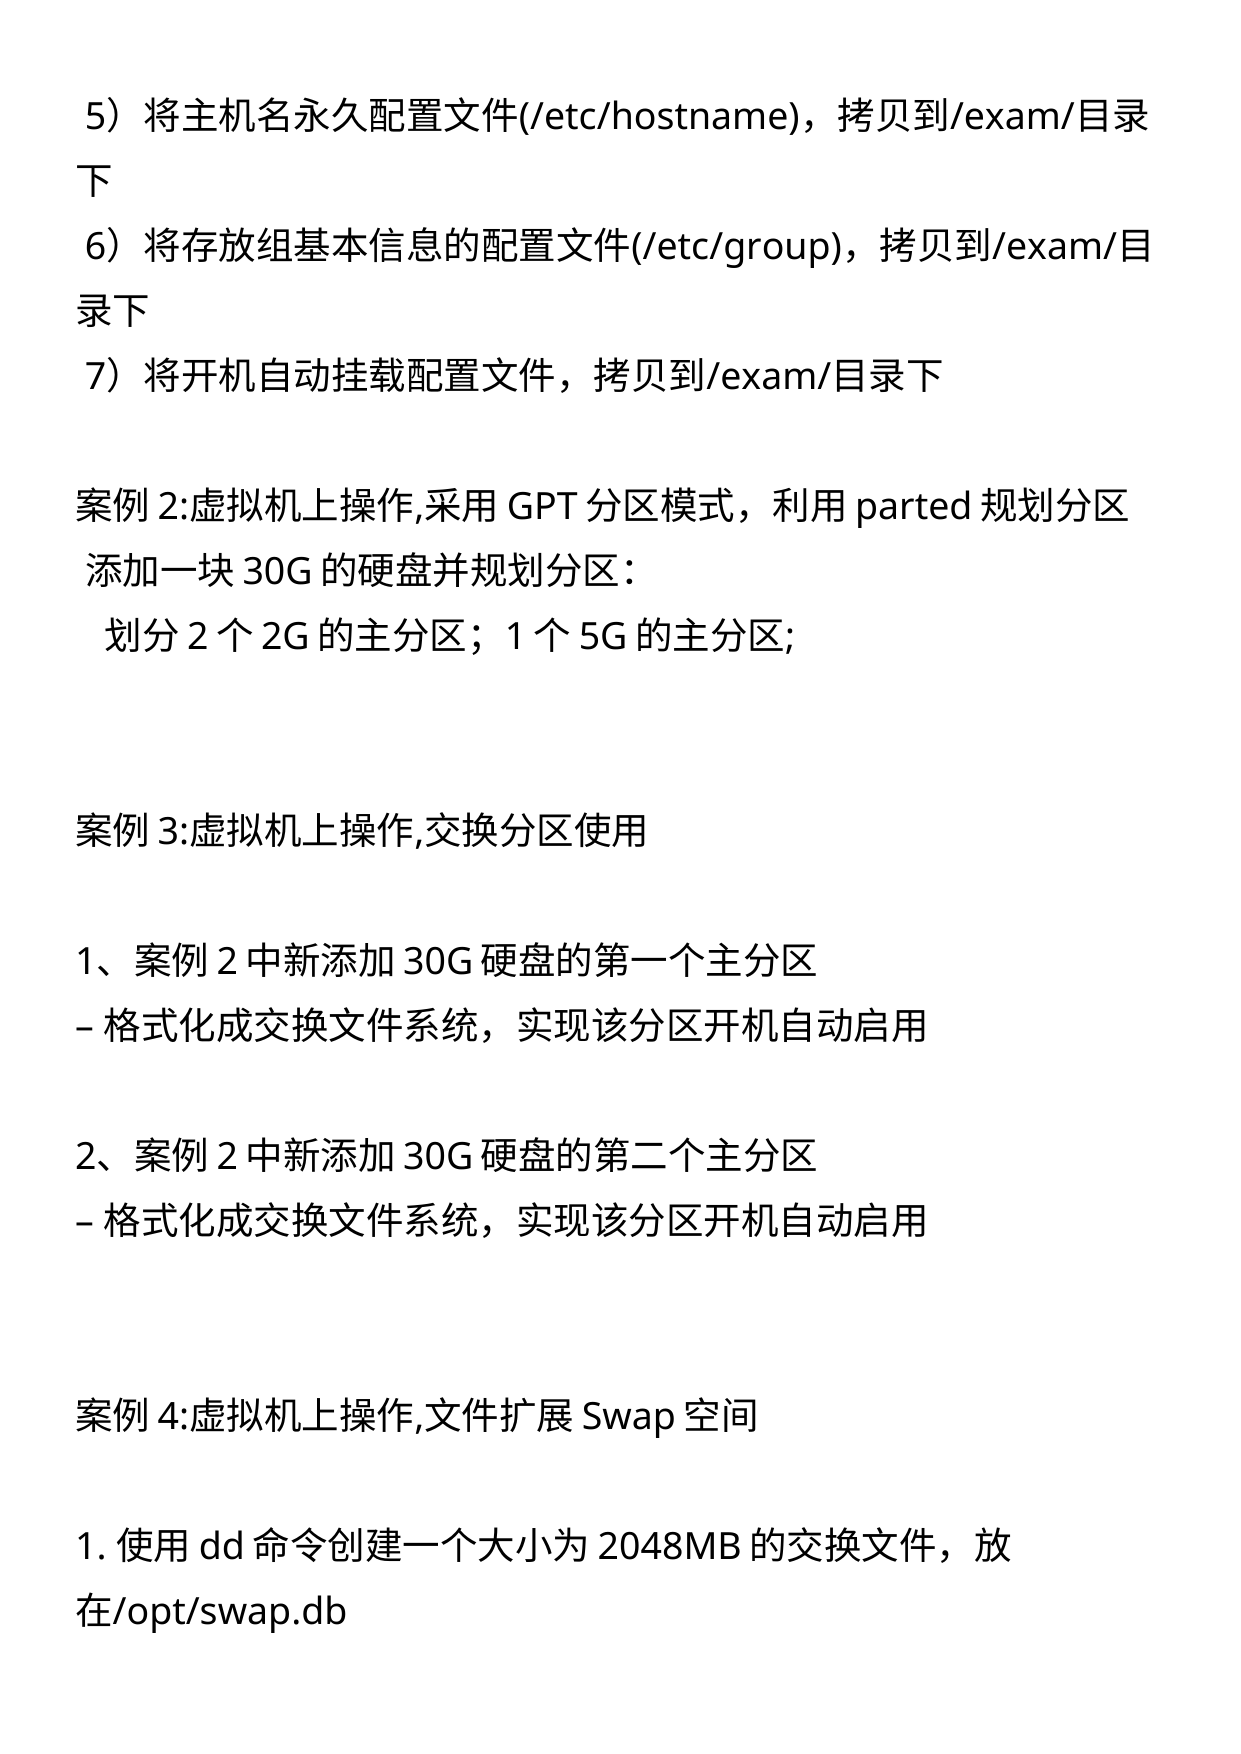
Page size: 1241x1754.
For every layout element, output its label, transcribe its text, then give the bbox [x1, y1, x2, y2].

text – 格式化成交换文件系统，实现该分区开机自动启用 [75, 1186, 1165, 1251]
text 1. 使用dd命令创建一个大小为2048MB的交换文件，放在/opt/swap.db [75, 1511, 1165, 1641]
text 添加一块30G的硬盘并规划分区： [75, 536, 1165, 601]
text 2、案例2中新添加30G硬盘的第二个主分区 [75, 1121, 1165, 1186]
text 案例2:虚拟机上操作,采用GPT分区模式，利用parted规划分区 [75, 471, 1165, 536]
text – 格式化成交换文件系统，实现该分区开机自动启用 [75, 991, 1165, 1056]
text 案例4:虚拟机上操作,文件扩展Swap空间 [75, 1381, 1165, 1446]
text 划分2个2G的主分区；1个5G的主分区; [75, 601, 1165, 666]
text 6）将存放组基本信息的配置文件(/etc/group)，拷贝到/exam/目录下 [75, 211, 1165, 341]
text 案例3:虚拟机上操作,交换分区使用 [75, 796, 1165, 861]
text 1、案例2中新添加30G硬盘的第一个主分区 [75, 926, 1165, 991]
text 7）将开机自动挂载配置文件，拷贝到/exam/目录下 [75, 341, 1165, 406]
text 5）将主机名永久配置文件(/etc/hostname)，拷贝到/exam/目录下 [75, 81, 1165, 211]
